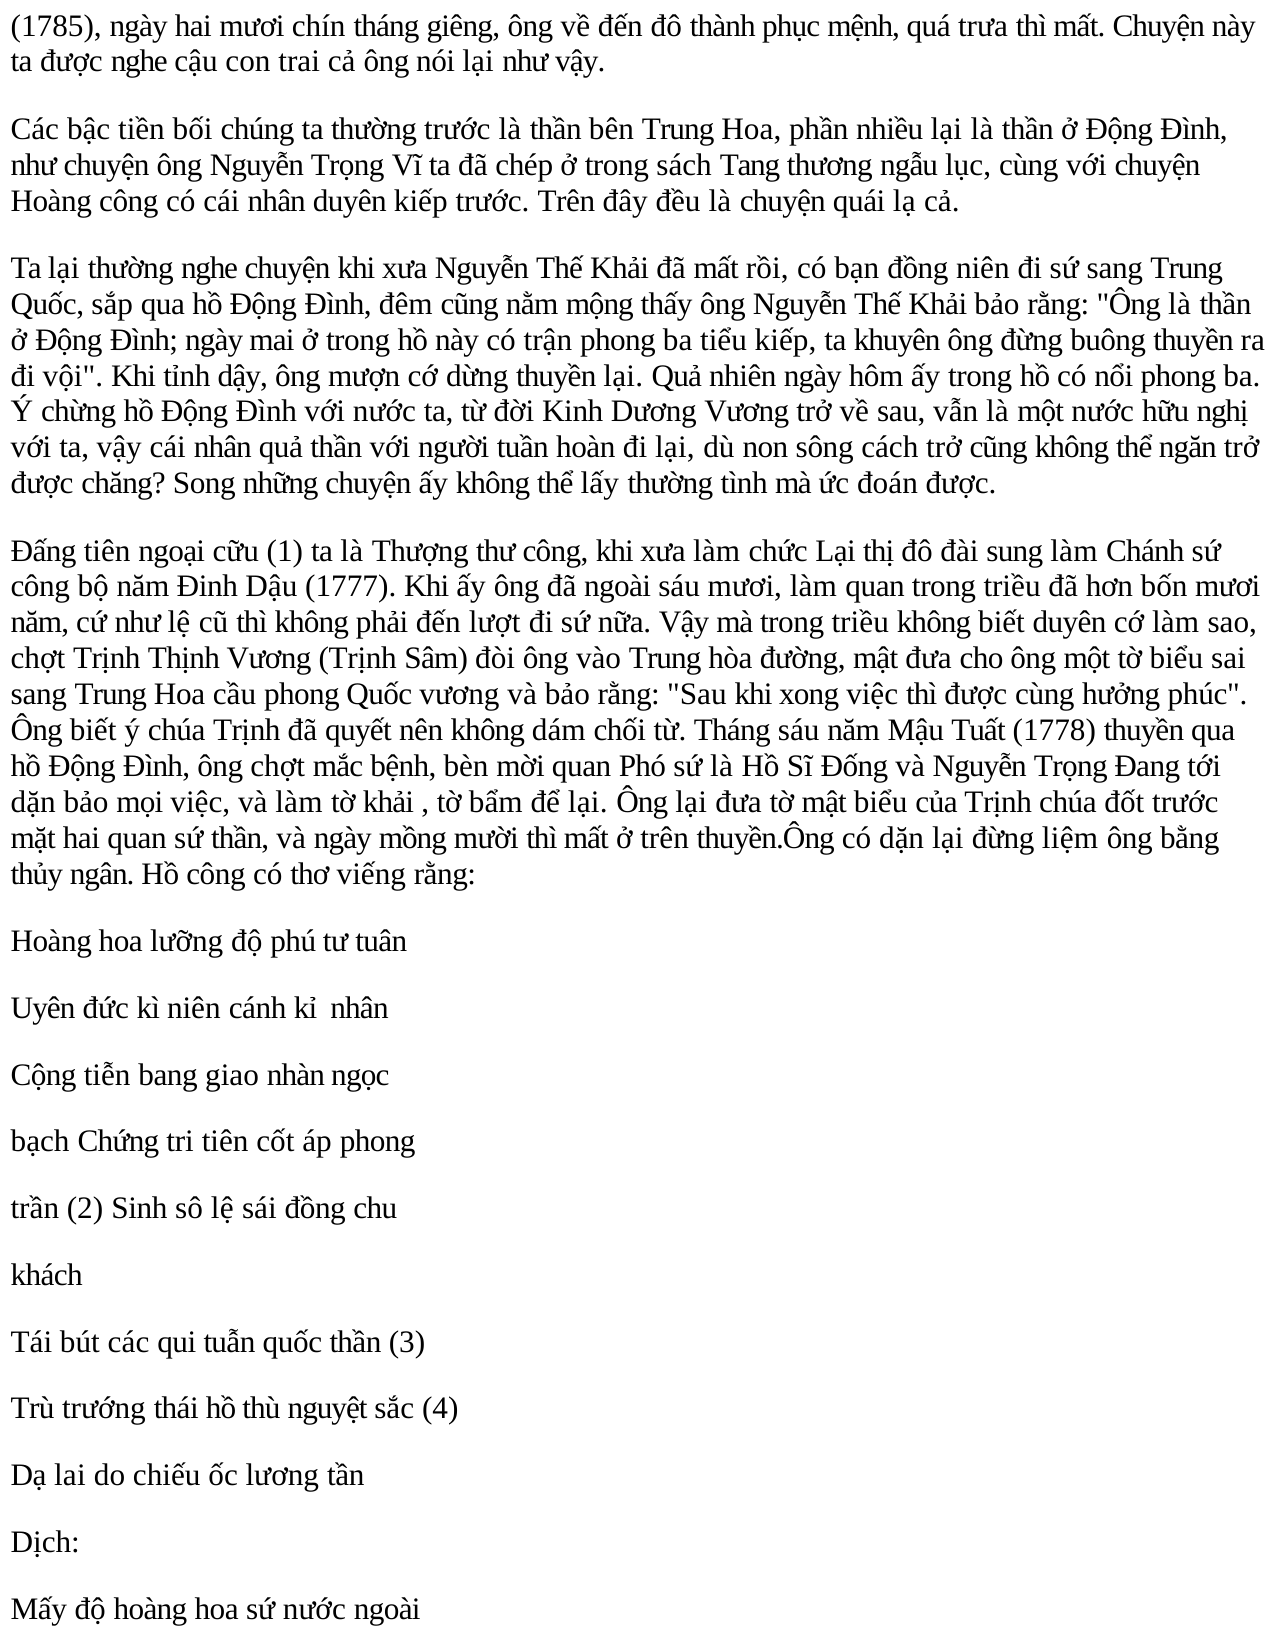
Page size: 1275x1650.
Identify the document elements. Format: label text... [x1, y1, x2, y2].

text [10, 1560, 462, 1626]
text Đấng tiên ngoại cữu (1) ta là Thượng thư công, khi xưa làm chức Lại thị đô đài sung làm Chánh sứ công bộ năm Đinh Dậu (1777). Khi ấy ông đã ngoài sáu mươi, làm quan trong triều đã hơn bốn mươi năm, cứ như lệ cũ thì không phải đến lượt đi sứ nữa. Vậy mà trong triều không biết duyên cớ làm sao, chợt Trịnh Thịnh Vương (Trịnh Sâm) đòi ông vào Trung hòa đường, mật đưa cho ông một tờ biểu sai sang Trung Hoa cầu phong Quốc vương và bảo rằng: "Sau khi xong việc thì được cùng hưởng phúc". Ông biết ý chúa Trịnh đã quyết nên không dám chối từ. Tháng sáu năm Mậu Tuất (1778) thuyền qua hồ Động Đình, ông chợt mắc bệnh, bèn mời quan Phó sứ là Hồ Sĩ Đống và Nguyễn Trọng Đang tới dặn bảo mọi việc, và làm tờ khải , tờ bẩm để lại. Ông lại đưa tờ mật biểu của Trịnh chúa đốt trước mặt hai quan sứ thần, và ngày mồng mười thì mất ở trên thuyền.Ông có dặn lại đừng liệm ông bằng thủy ngân. Hồ công có thơ viếng rằng: [10, 532, 1268, 891]
text Dịch: [10, 1523, 1275, 1559]
text Hoàng hoa lưỡng độ phú tư tuân Uyên đức kì niên cánh kỉ nhân Cộng tiễn bang giao nhàn ngọc bạch Chứng tri tiên cốt áp phong trần (2) Sinh sô lệ sái đồng chu khách [10, 922, 451, 1292]
text Tái bút các qui tuẫn quốc thần (3) Trù trướng thái hồ thù nguyệt sắc (4) Dạ lai do chiếu ốc lương tần [10, 1323, 462, 1492]
text Các bậc tiền bối chúng ta thường trước là thần bên Trung Hoa, phần nhiều lại là thần ở Động Đình, như chuyện ông Nguyễn Trọng Vĩ ta đã chép ở trong sách Tang thương ngẫu lục, cùng với chuyện Hoàng công có cái nhân duyên kiếp trước. Trên đây đều là chuyện quái lạ cả. [10, 110, 1247, 218]
text Ta lại thường nghe chuyện khi xưa Nguyễn Thế Khải đã mất rồi, có bạn đồng niên đi sứ sang Trung Quốc, sắp qua hồ Động Đình, đêm cũng nằm mộng thấy ông Nguyễn Thế Khải bảo rằng: "Ông là thần ở Động Đình; ngày mai ở trong hồ này có trận phong ba tiểu kiếp, ta khuyên ông đừng buông thuyền ra đi vội". Khi tỉnh dậy, ông mượn cớ dừng thuyền lại. Quả nhiên ngày hôm ấy trong hồ có nổi phong ba. Ý chừng hồ Động Đình với nước ta, từ đời Kinh Dương Vương trở về sau, vẫn là một nước hữu nghị với ta, vậy cái nhân quả thần với người tuần hoàn đi lại, dù non sông cách trở cũng không thể ngăn trở được chăng? Song những chuyện ấy không thể lấy thường tình mà ức đoán được. [10, 249, 1266, 501]
text (1785), ngày hai mươi chín tháng giêng, ông về đến đô thành phục mệnh, quá trưa thì mất. Chuyện này ta được nghe cậu con trai cả ông nói lại như vậy. [10, 7, 1265, 79]
